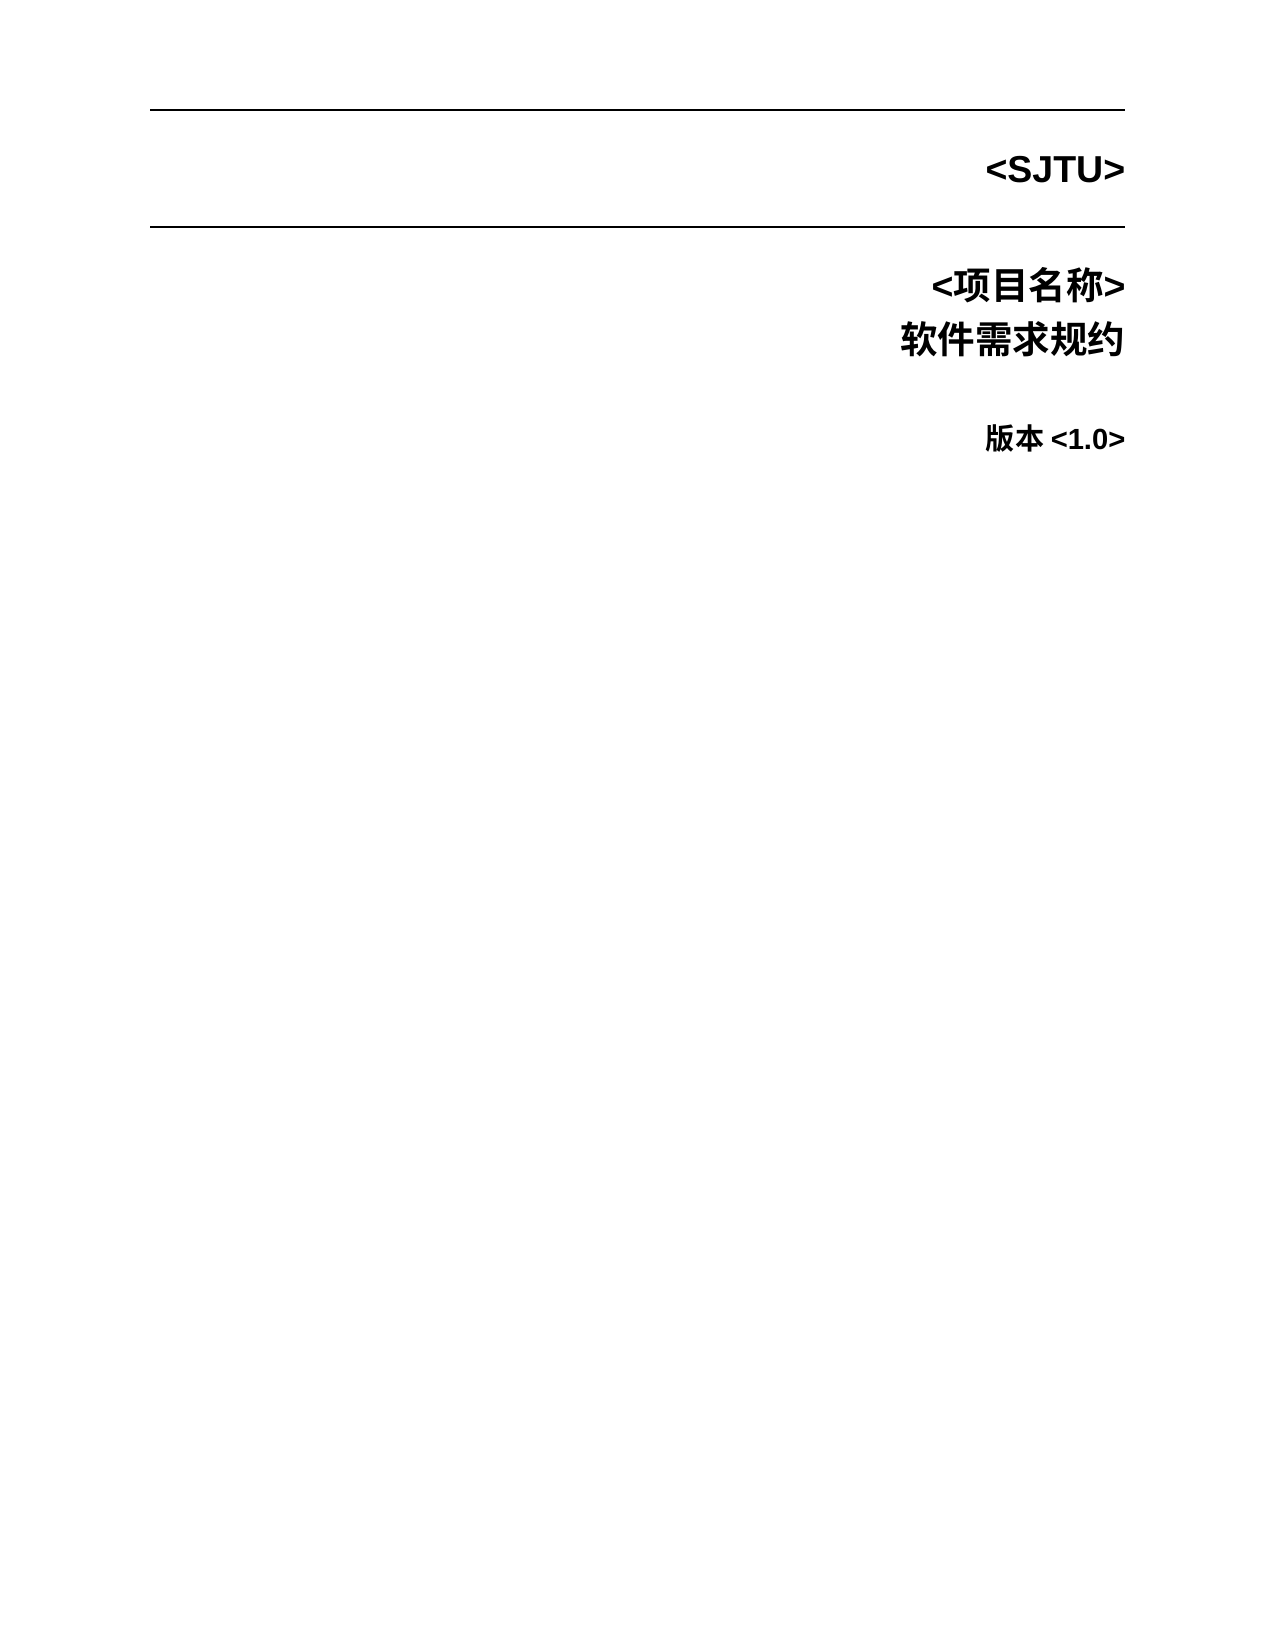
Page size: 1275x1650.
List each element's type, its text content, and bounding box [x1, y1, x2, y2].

title 软件需求规约 [150, 310, 1125, 364]
title FocusClock [150, 256, 1125, 310]
title 版本 <1.0> [150, 416, 1125, 458]
